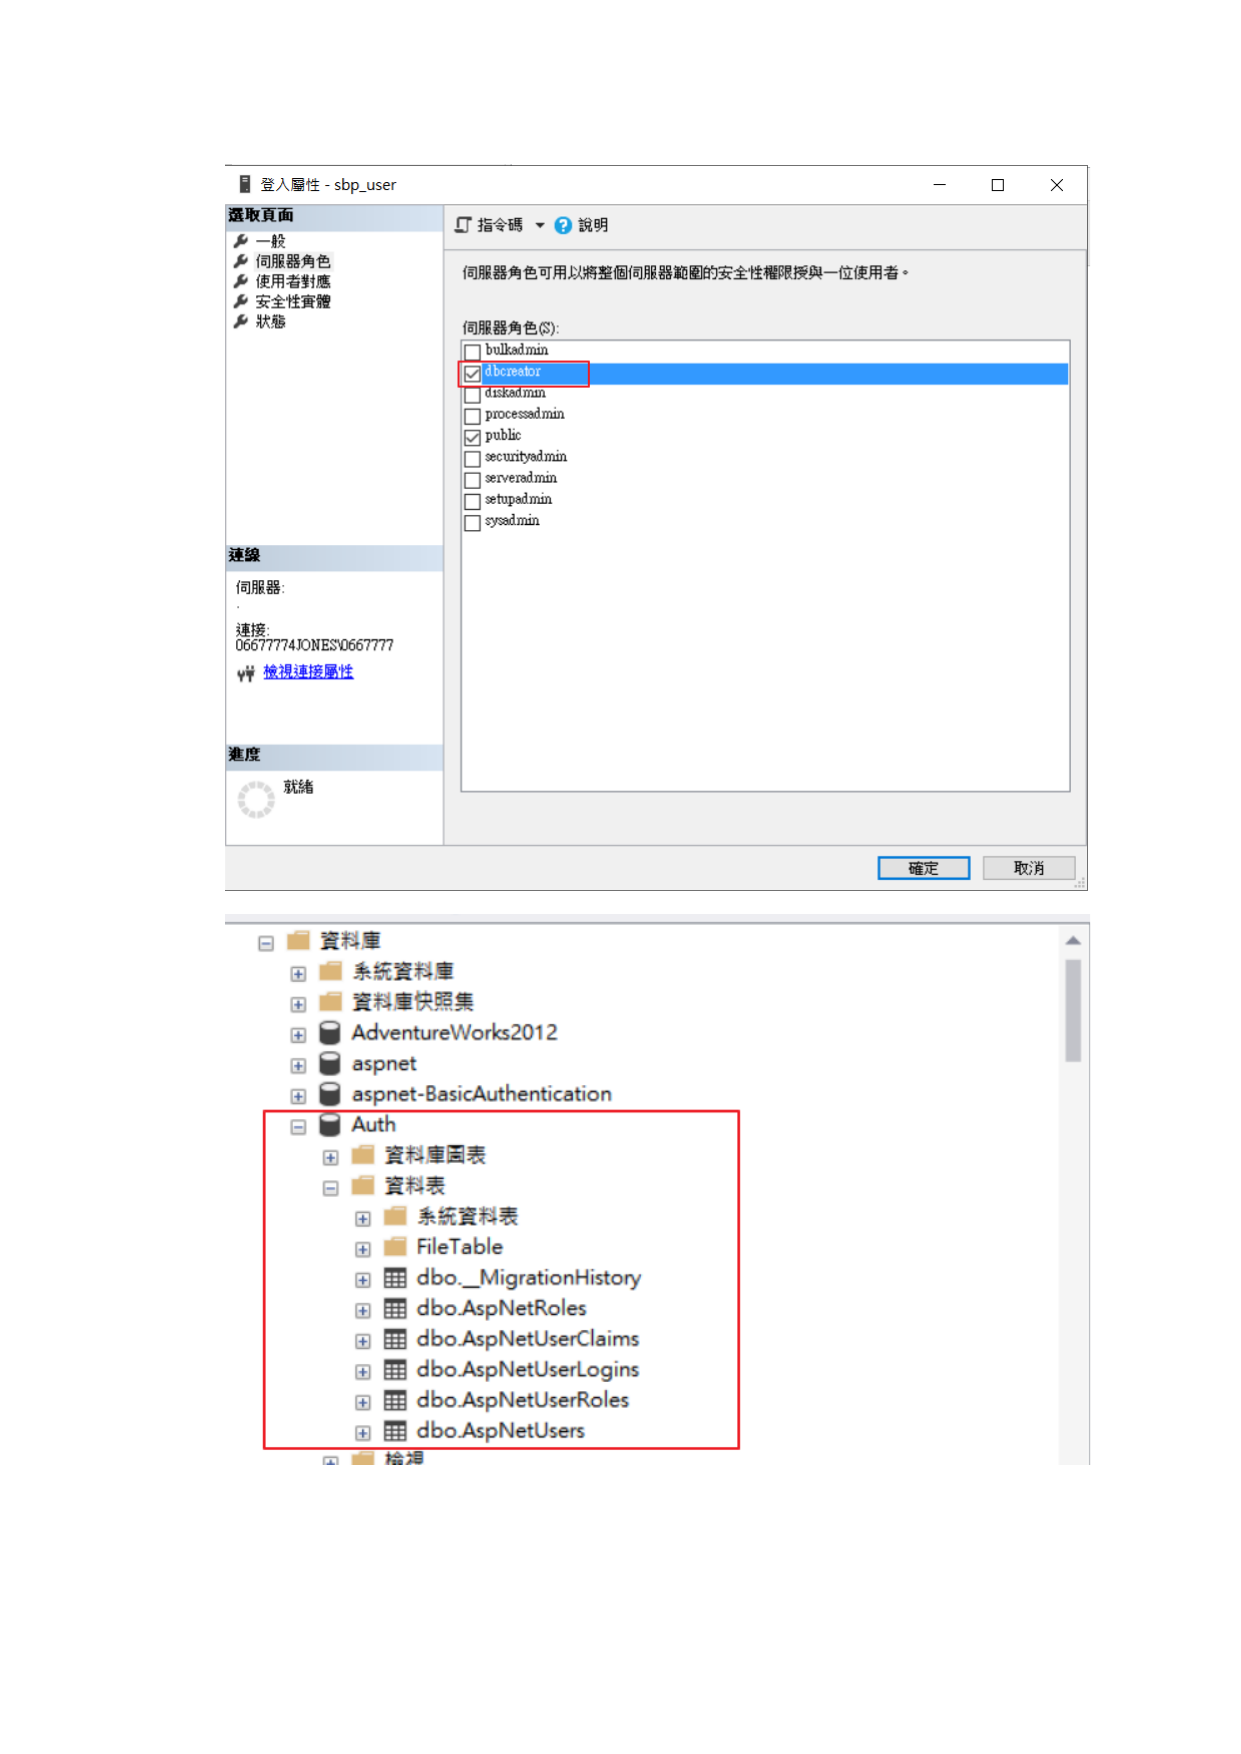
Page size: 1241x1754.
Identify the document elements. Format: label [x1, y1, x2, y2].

picture [225, 164, 1091, 893]
picture [225, 914, 1091, 1465]
